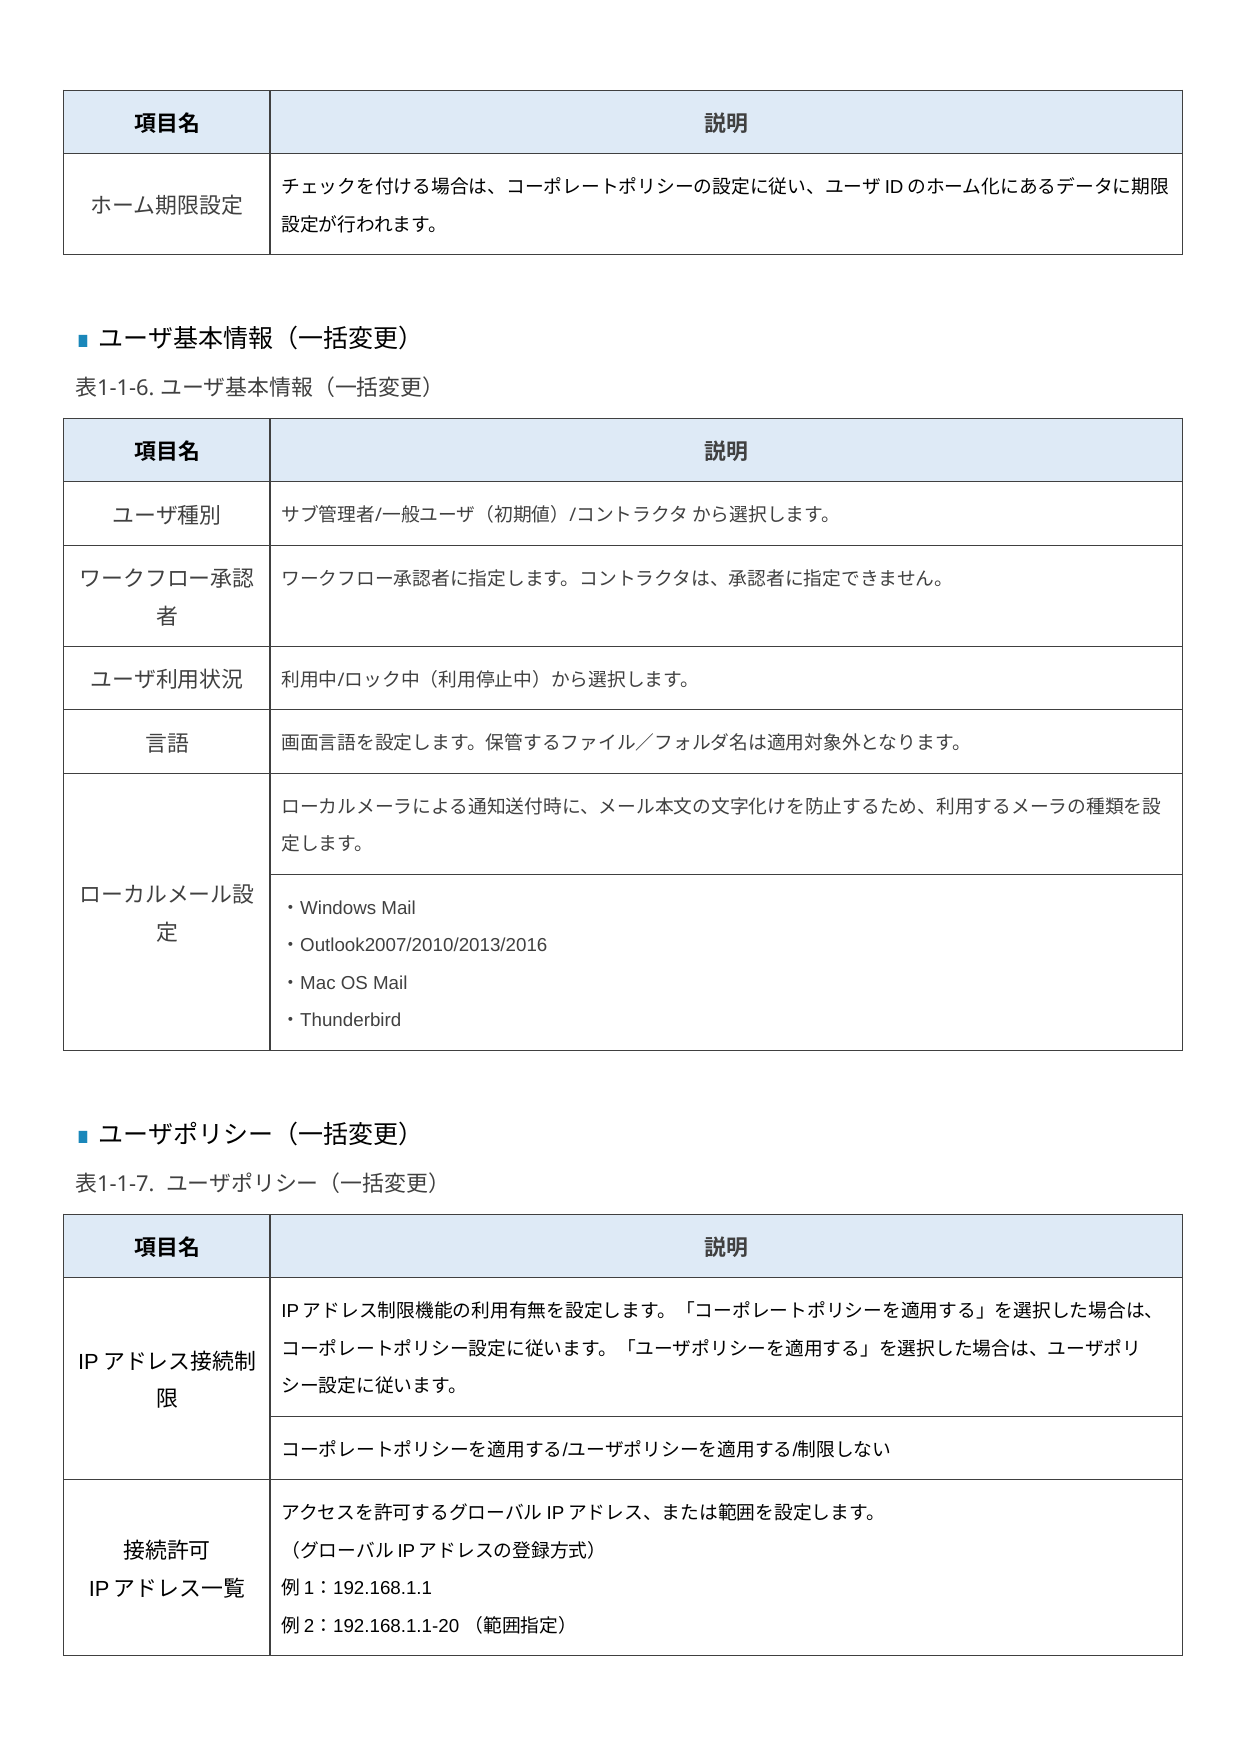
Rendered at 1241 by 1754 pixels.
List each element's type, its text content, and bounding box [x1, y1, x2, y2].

table_cell コーポレートポリシーを適用する/ユーザポリシーを適用する/制限しない [271, 1417, 1182, 1479]
text ユーザ基本情報（一括変更） [75, 368, 1165, 405]
table_cell ・Windows Mail ・Outlook2007/2010/2013/2016 ・Mac OS Mail ・Thunderbird [271, 875, 1182, 1050]
text ユーザポリシー（一括変更） [75, 1113, 1165, 1151]
table_header 説明 [271, 1215, 1182, 1277]
table_header 説明 [271, 419, 1182, 481]
table_header 項目名 [64, 91, 269, 153]
table_cell チェックを付ける場合は、コーポレートポリシーの設定に従い、ユーザIDのホーム化にあるデータに期限設定が行われます。 [271, 154, 1182, 254]
table_cell ユーザ種別 [64, 482, 269, 545]
table_cell IPアドレス接続制限 [64, 1278, 269, 1479]
text ユーザポリシー（一括変更） [75, 1163, 1165, 1201]
table_cell 利用中/ロック中（利用停止中）から選択します。 [271, 647, 1182, 709]
table_cell ワークフロー承認者に指定します。コントラクタは、承認者に指定できません。 [271, 546, 1182, 646]
table_header 説明 [271, 91, 1182, 153]
table_cell ホーム期限設定 [64, 154, 269, 254]
text ユーザ基本情報（一括変更） [75, 318, 1165, 355]
table_cell ユーザ利用状況 [64, 647, 269, 709]
table_cell 接続許可 IPアドレス一覧 [64, 1480, 269, 1655]
table_cell アクセスを許可するグローバルIPアドレス、または範囲を設定します。 （グローバルIPアドレスの登録方式） 例1：192.168.1.1 例2：192.168.1.1-20 （範囲指定） [271, 1480, 1182, 1655]
table_cell 言語 [64, 710, 269, 773]
table_cell ワークフロー承認者 [64, 546, 269, 646]
table_header 項目名 [64, 419, 269, 481]
table_cell ローカルメーラによる通知送付時に、メール本文の文字化けを防止するため、利用するメーラの種類を設定します。 [271, 774, 1182, 874]
table_cell 画面言語を設定します。保管するファイル／フォルダ名は適用対象外となります。 [271, 710, 1182, 773]
table_cell サブ管理者/一般ユーザ（初期値）/コントラクタ から選択します。 [271, 482, 1182, 545]
table_cell IPアドレス制限機能の利用有無を設定します。「コーポレートポリシーを適用する」を選択した場合は、コーポレートポリシー設定に従います。「ユーザポリシーを適用する」を選択した場合は、ユーザポリシー設定に従います。 [271, 1278, 1182, 1416]
table_header 項目名 [64, 1215, 269, 1277]
table_cell ローカルメール設定 [64, 774, 269, 1050]
